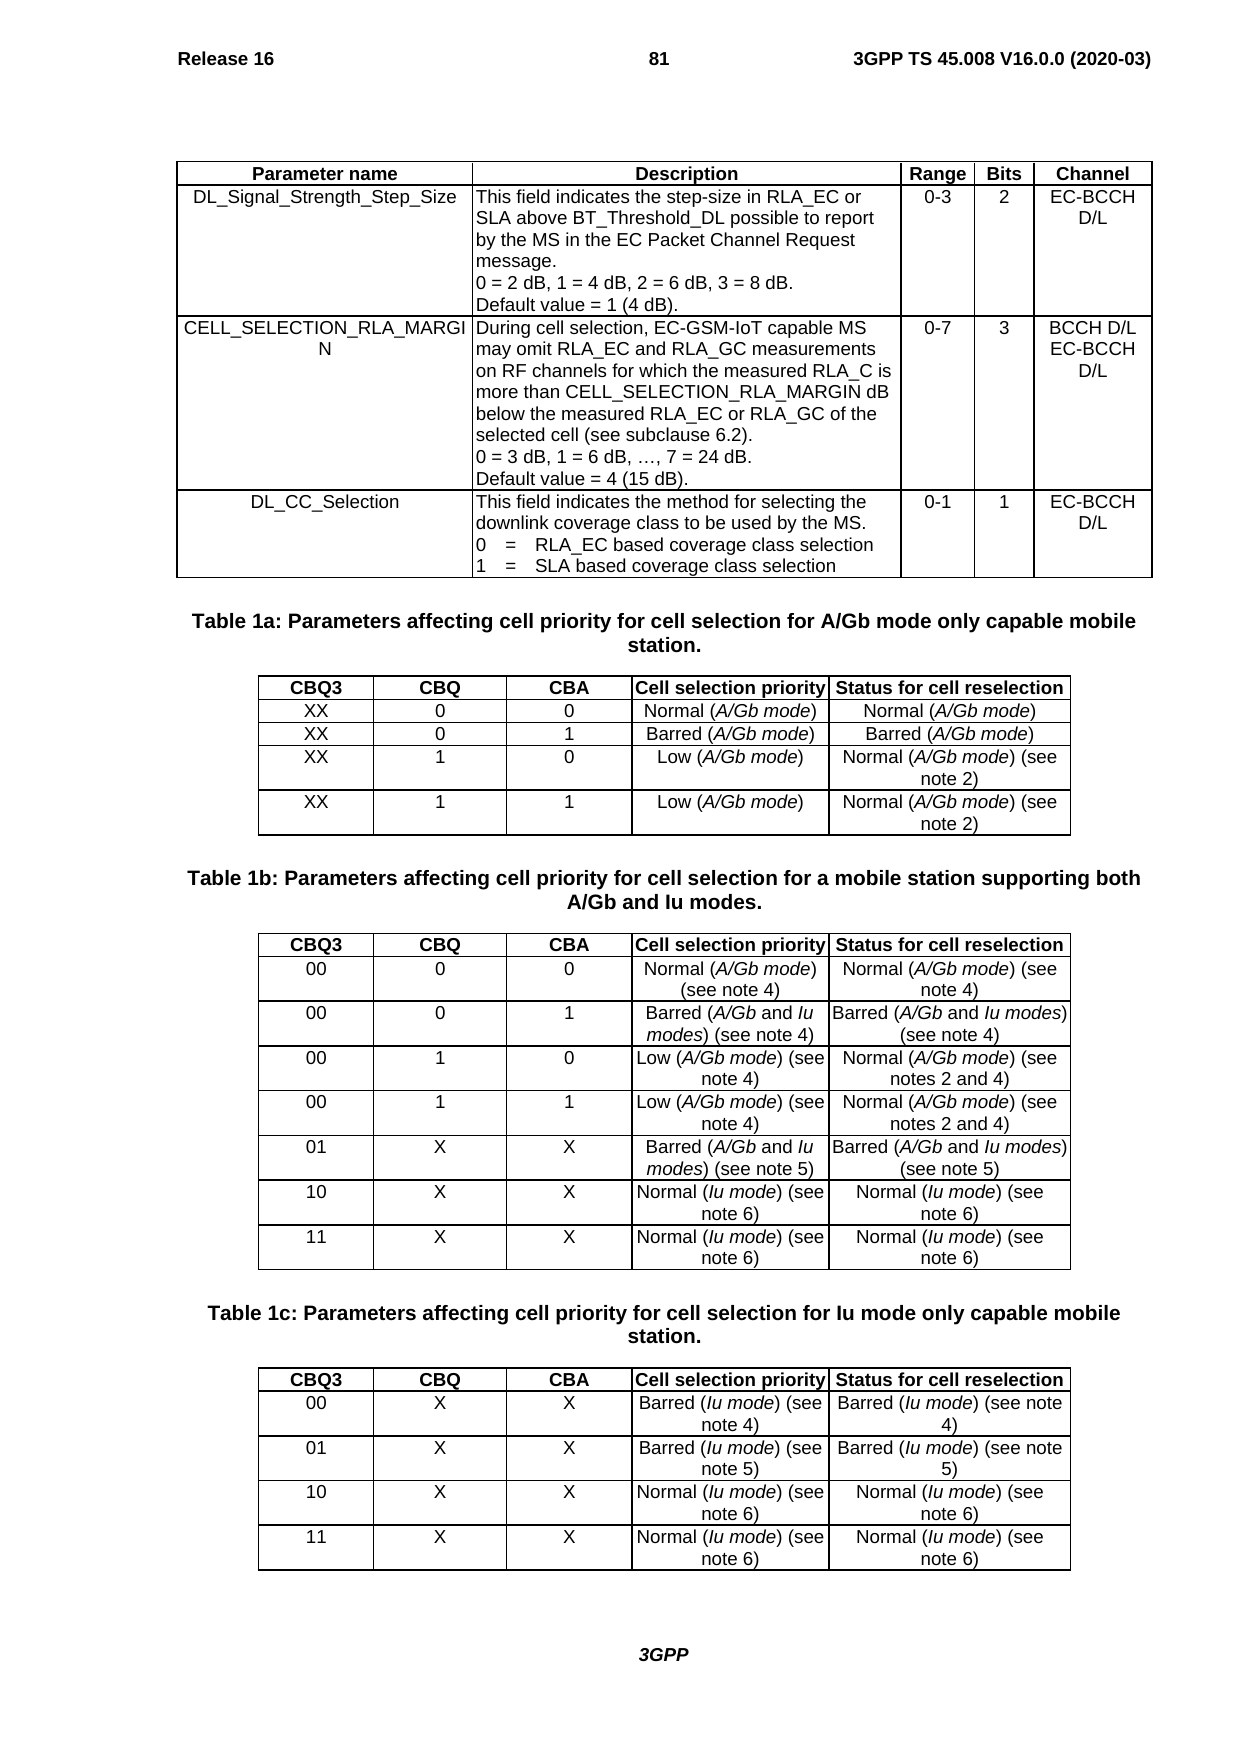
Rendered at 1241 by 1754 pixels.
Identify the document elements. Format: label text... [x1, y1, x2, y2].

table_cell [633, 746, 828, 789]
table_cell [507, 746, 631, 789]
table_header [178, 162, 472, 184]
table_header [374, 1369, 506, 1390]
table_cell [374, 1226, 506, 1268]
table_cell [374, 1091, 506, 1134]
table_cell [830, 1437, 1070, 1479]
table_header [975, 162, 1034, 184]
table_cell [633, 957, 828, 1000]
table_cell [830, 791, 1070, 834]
text Table 1b: Parameters affecting cell priority for cell selection for a mobile station supporting both A/Gb and Iu modes. [177, 866, 1152, 914]
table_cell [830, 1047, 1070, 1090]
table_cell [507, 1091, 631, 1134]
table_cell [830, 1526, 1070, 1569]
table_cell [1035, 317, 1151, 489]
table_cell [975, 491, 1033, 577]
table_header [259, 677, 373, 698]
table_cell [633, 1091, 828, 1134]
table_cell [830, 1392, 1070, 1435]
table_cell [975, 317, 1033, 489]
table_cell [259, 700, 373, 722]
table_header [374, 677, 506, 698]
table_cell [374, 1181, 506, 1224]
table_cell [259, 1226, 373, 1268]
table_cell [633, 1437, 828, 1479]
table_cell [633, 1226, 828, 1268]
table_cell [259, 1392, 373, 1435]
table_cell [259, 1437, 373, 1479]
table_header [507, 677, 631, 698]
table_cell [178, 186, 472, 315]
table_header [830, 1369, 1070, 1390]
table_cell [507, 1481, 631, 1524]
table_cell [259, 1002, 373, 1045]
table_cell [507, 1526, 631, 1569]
text Table 1c: Parameters affecting cell priority for cell selection for Iu mode only capable mobile station. [177, 1300, 1152, 1348]
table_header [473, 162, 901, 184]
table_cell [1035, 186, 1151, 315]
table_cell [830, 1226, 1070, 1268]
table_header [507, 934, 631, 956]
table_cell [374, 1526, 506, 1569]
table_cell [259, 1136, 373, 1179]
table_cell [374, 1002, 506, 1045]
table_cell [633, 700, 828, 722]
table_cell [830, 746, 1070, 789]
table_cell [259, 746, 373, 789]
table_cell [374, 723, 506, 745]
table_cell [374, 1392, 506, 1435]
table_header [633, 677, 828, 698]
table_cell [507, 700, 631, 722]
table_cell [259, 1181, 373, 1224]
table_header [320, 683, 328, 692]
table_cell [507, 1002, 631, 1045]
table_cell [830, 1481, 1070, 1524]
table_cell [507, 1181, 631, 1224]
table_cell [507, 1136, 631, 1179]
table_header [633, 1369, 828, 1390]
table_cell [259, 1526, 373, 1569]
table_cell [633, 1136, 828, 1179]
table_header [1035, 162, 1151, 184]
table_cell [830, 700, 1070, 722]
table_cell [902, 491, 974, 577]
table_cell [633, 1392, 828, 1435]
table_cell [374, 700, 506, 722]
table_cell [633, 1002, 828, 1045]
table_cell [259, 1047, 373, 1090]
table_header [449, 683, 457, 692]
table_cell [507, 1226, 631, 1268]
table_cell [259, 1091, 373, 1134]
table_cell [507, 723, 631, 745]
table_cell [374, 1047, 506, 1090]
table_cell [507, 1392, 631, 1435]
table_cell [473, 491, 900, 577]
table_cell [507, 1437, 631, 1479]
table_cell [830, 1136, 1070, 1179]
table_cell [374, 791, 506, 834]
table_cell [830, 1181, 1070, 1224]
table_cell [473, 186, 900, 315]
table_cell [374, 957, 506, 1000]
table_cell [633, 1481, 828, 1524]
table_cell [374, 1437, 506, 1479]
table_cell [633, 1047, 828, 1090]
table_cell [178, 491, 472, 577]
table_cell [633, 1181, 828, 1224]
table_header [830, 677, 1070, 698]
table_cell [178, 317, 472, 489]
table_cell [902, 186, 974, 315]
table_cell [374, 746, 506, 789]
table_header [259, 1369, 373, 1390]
text Table 1a: Parameters affecting cell priority for cell selection for A/Gb mode only capable mobile station. [177, 609, 1152, 657]
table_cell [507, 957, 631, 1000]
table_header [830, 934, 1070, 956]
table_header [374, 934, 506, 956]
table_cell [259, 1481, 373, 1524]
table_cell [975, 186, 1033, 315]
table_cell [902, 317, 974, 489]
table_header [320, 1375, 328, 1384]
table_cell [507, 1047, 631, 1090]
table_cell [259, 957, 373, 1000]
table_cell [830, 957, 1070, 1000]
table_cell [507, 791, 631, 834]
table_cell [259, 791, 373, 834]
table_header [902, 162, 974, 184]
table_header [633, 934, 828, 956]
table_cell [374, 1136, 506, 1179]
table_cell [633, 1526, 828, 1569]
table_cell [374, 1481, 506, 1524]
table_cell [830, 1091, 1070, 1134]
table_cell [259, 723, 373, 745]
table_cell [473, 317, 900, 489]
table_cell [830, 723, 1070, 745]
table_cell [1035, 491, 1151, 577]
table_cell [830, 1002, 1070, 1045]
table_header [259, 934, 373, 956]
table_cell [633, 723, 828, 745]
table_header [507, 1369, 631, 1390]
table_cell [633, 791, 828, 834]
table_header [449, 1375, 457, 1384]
